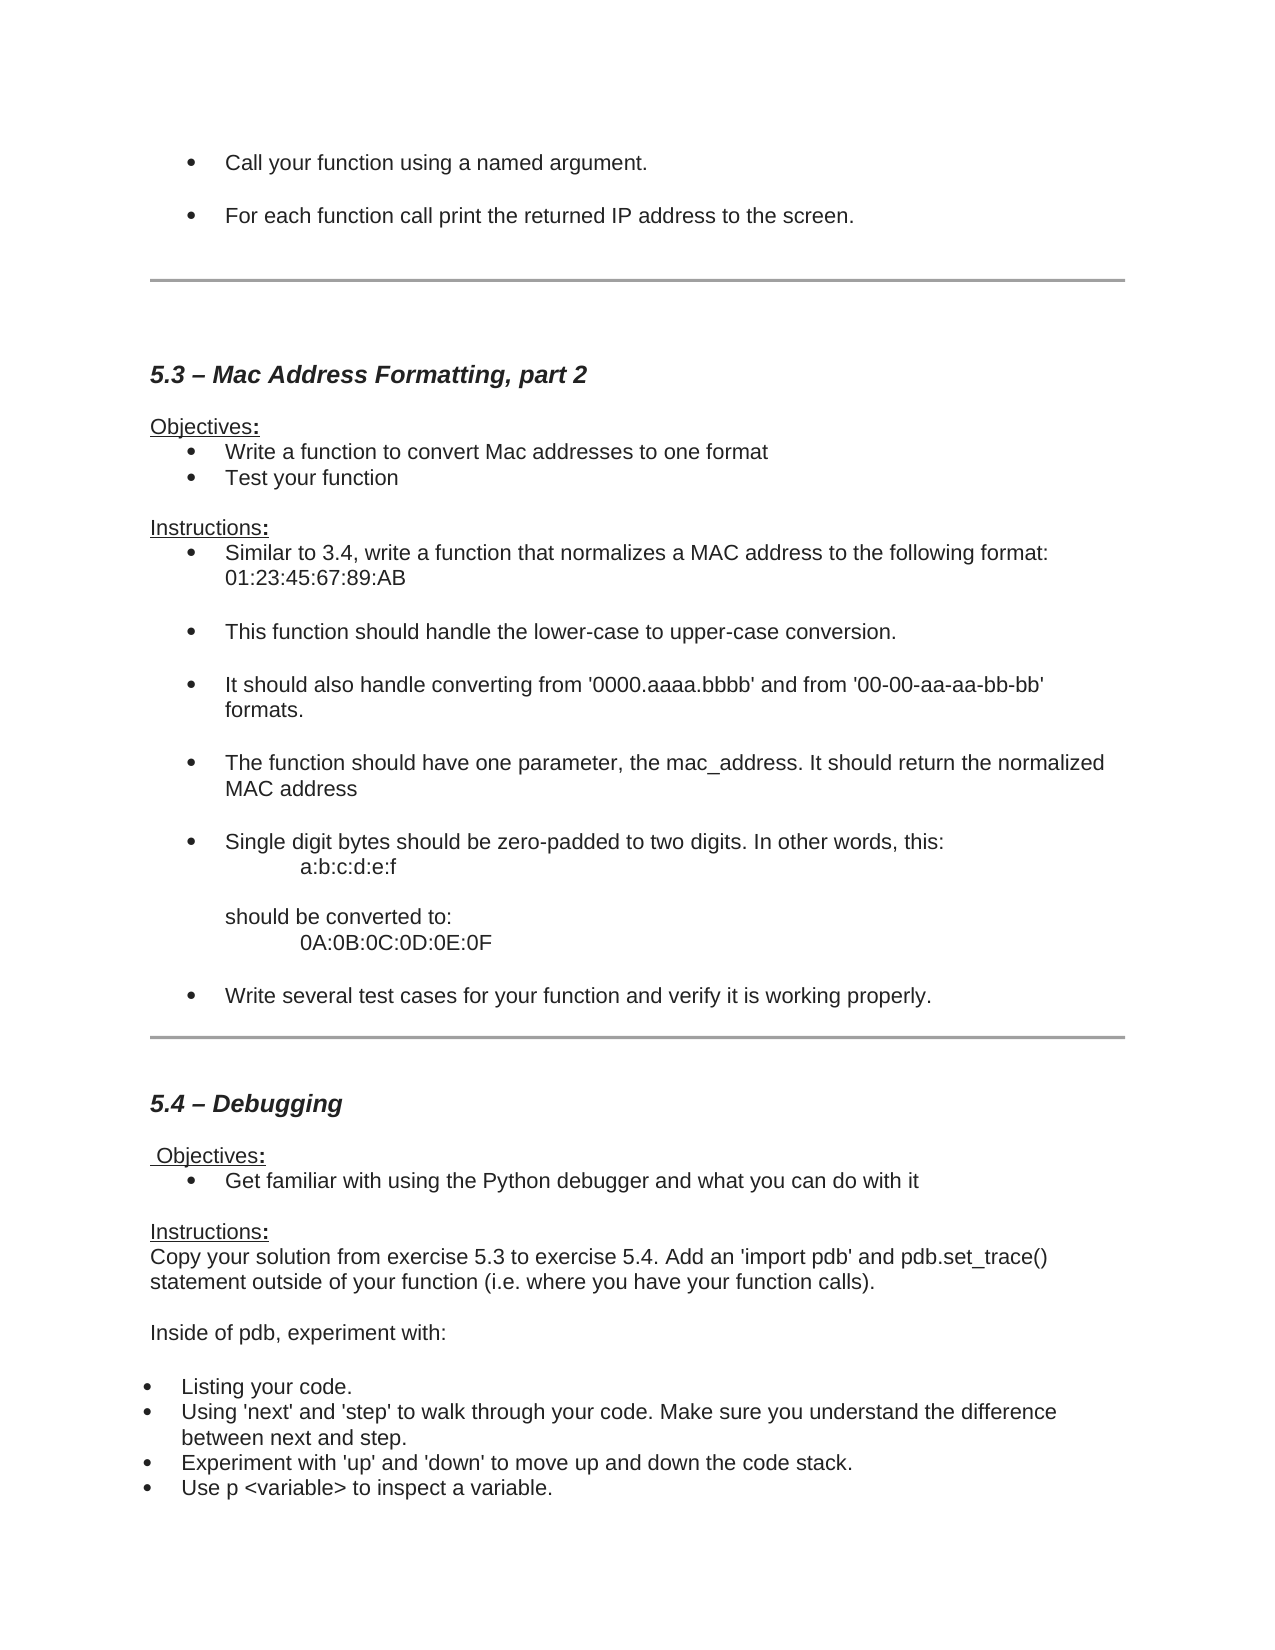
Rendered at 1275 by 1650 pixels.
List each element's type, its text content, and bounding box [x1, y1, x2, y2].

text a:b:c:d:e:f should be converted to: [225, 854, 1125, 929]
list Similar to 3.4, write a function that normalizes a MAC address to the following format: 01:23:45:67:89:AB [187, 540, 1125, 618]
list Using 'next' and 'step' to walk through your code. Make sure you understand the difference between next and step. [144, 1399, 1125, 1449]
text Instructions: [150, 1219, 1125, 1244]
list Experiment with 'up' and 'down' to move up and down the code stack. [144, 1449, 1125, 1475]
list Listing your code. [144, 1374, 1125, 1399]
text 0A:0B:0C:0D:0E:0F [225, 929, 1125, 983]
list It should also handle converting from '0000.aaaa.bbbb' and from '00-00-aa-aa-bb-bb' formats. [187, 672, 1125, 750]
text Objectives: [150, 414, 1125, 439]
list Write a function to convert Mac addresses to one format [187, 439, 1125, 464]
list Get familiar with using the Python debugger and what you can do with it [187, 1168, 1125, 1193]
text Objectives: [150, 1143, 1125, 1168]
list For each function call print the returned IP address to the screen. [187, 203, 1125, 228]
list Test your function [187, 464, 1125, 490]
text 5.3 – Mac Address Formatting, part 2 [150, 360, 1125, 389]
list Single digit bytes should be zero-padded to two digits. In other words, this: [187, 829, 1125, 854]
list Call your function using a named argument. [187, 150, 1125, 203]
text Instructions: [150, 515, 1125, 540]
list The function should have one parameter, the mac_address. It should return the normalized MAC address [187, 750, 1125, 829]
text 5.4 – Debugging [150, 1040, 1125, 1118]
list Write several test cases for your function and verify it is working properly. [187, 983, 1125, 1035]
list Use p <variable> to inspect a variable. [144, 1475, 1125, 1500]
text Copy your solution from exercise 5.3 to exercise 5.4. Add an 'import pdb' and pdb.set_trace() statement outside of your function (i.e. where you have your function calls). Inside of pdb, experiment with: [150, 1244, 1125, 1345]
list This function should handle the lower-case to upper-case conversion. [187, 618, 1125, 672]
